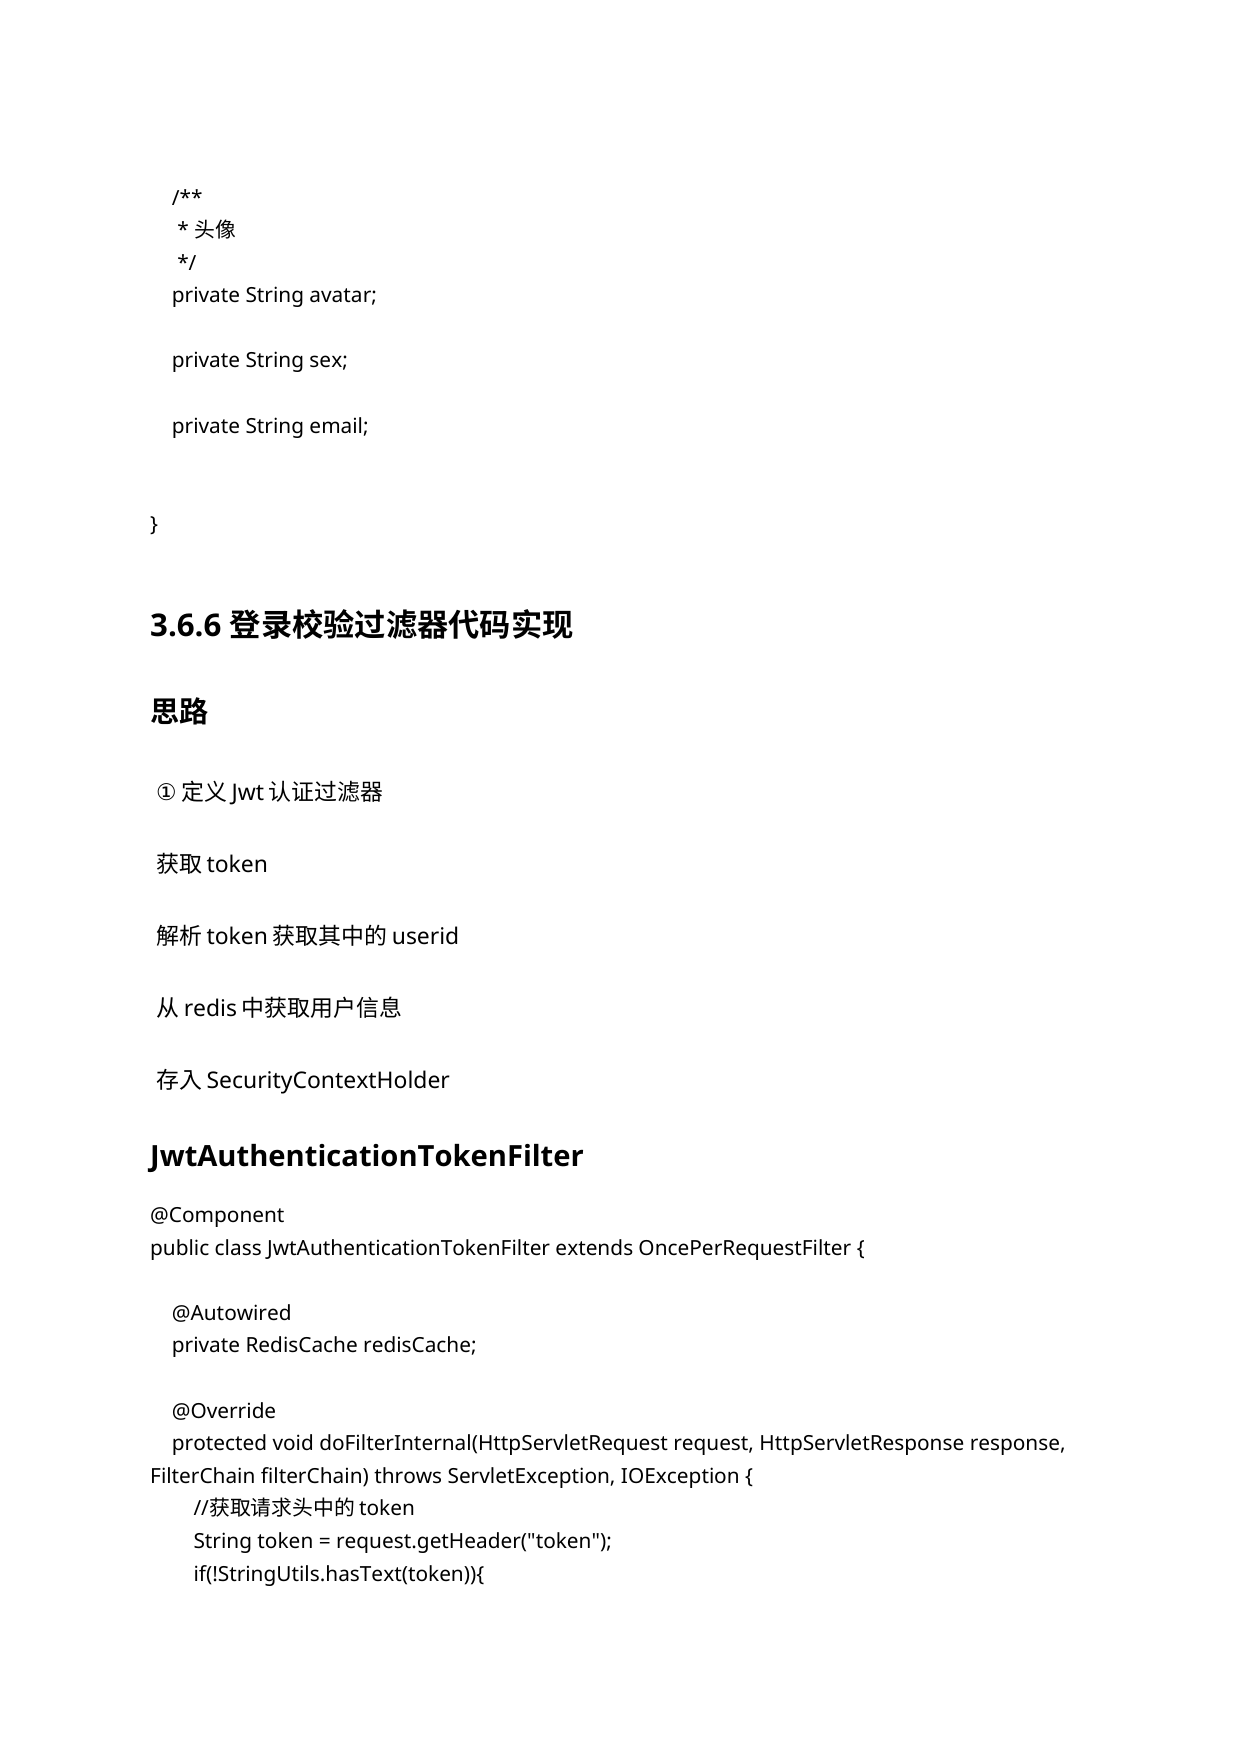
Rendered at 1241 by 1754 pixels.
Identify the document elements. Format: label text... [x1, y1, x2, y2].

subtitle 思路 [150, 692, 1090, 731]
text 获取token [150, 848, 1090, 879]
text 从redis中获取用户信息 [150, 992, 1090, 1023]
subtitle JwtAuthenticationTokenFilter [150, 1135, 1090, 1175]
text 存入SecurityContextHolder [150, 1063, 1090, 1095]
text ①定义Jwt认证过滤器 [150, 776, 1090, 807]
text 解析token获取其中的userid [150, 920, 1090, 951]
subtitle 3.6.6 登录校验过滤器代码实现 [150, 603, 1090, 645]
